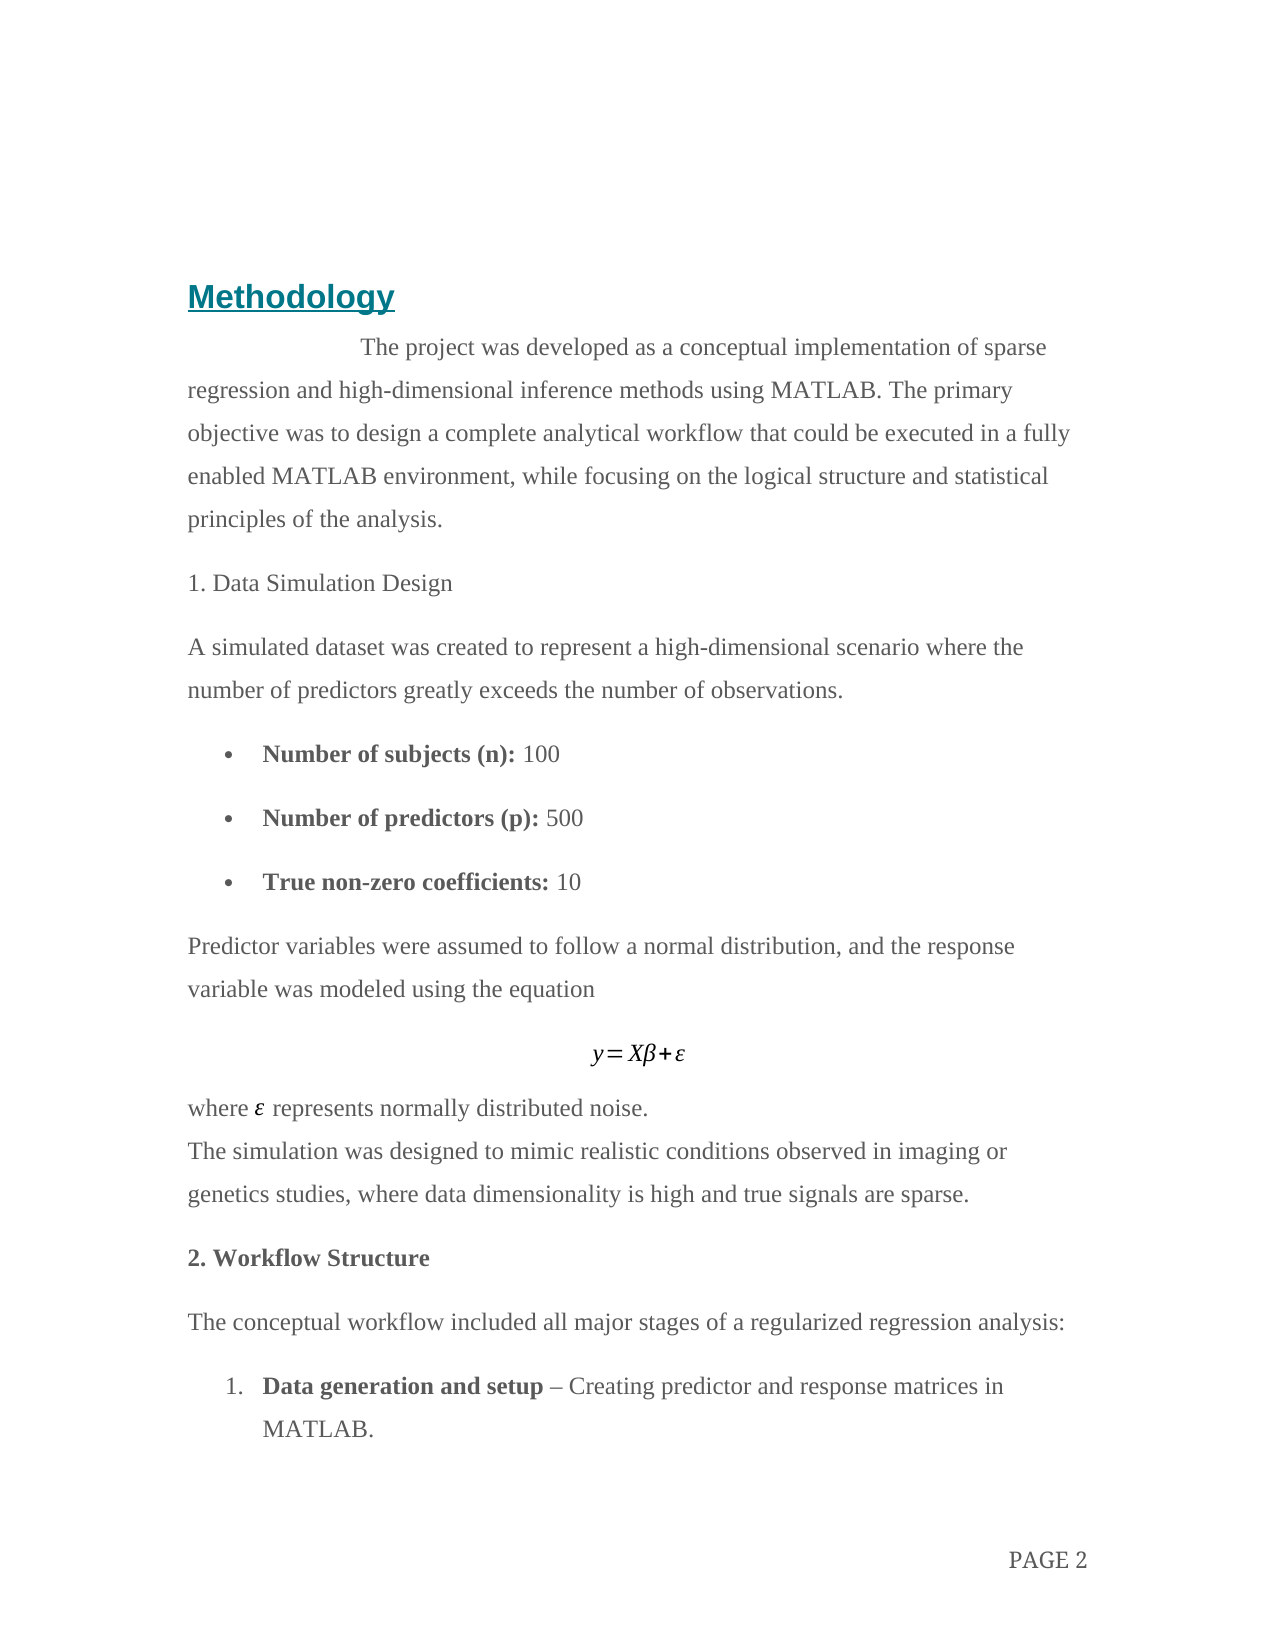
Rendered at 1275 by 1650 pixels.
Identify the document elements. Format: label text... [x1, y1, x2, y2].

list Number of predictors (p): 500 [225, 803, 1087, 832]
list Number of subjects (n): 100 [225, 739, 1087, 768]
list Data generation and setup – Creating predictor and response matrices in MATLAB. [225, 1371, 1087, 1443]
text where represents normally distributed noise. The simulation was designed to mimic realistic conditions observed in imaging or genetics studies, where data dimensionality is high and true signals are sparse. [187, 1093, 1087, 1208]
text The project was developed as a conceptual implementation of sparse regression and high-dimensional inference methods using MATLAB. The primary objective was to design a complete analytical workflow that could be executed in a fully enabled MATLAB environment, while focusing on the logical structure and statistical principles of the analysis. [187, 332, 1087, 533]
text 1. Data Simulation Design [187, 568, 1087, 597]
text 2. Workflow Structure [187, 1243, 1087, 1272]
text Predictor variables were assumed to follow a normal distribution, and the response variable was modeled using the equation [187, 931, 1087, 1003]
subtitle Methodology [187, 277, 1087, 315]
list True non-zero coefficients: 10 [225, 867, 1087, 896]
text The conceptual workflow included all major stages of a regularized regression analysis: [187, 1307, 1087, 1336]
text A simulated dataset was created to represent a high-dimensional scenario where the number of predictors greatly exceeds the number of observations. [187, 632, 1087, 704]
